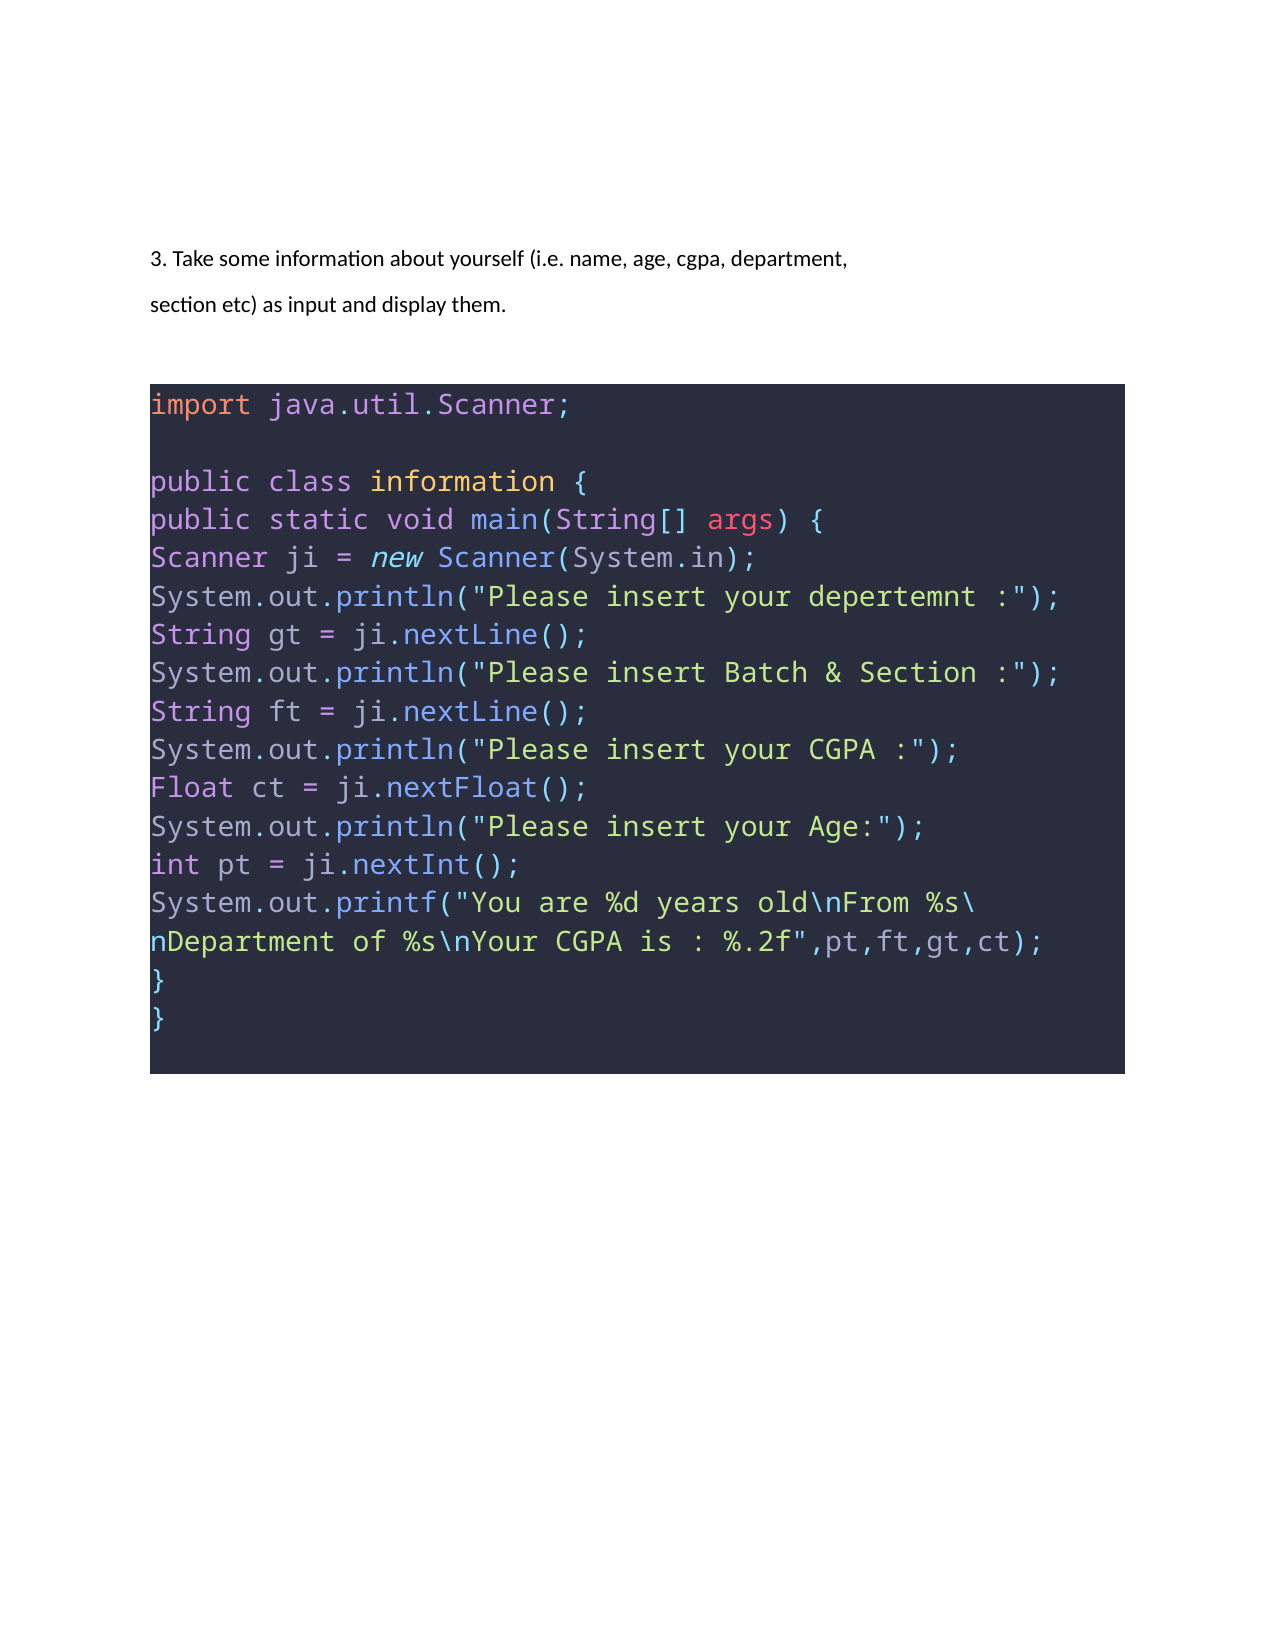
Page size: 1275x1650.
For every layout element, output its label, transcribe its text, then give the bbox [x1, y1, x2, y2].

text Scanner ji = new Scanner(System.in); [150, 538, 1125, 576]
text Float ct = ji.nextFloat(); [150, 768, 1125, 806]
text String ft = ji.nextLine(); [150, 691, 1125, 729]
text System.out.println("Please insert your CGPA :"); [150, 729, 1125, 768]
text section etc) as input and display them. [150, 291, 1125, 319]
text System.out.println("Please insert your depertemnt :"); [150, 576, 1125, 614]
text System.out.println("Please insert Batch & Section :"); [150, 653, 1125, 691]
text 3. Take some information about yourself (i.e. name, age, cgpa, department, [150, 244, 1125, 272]
text String gt = ji.nextLine(); [150, 614, 1125, 653]
text } [150, 959, 1125, 998]
text System.out.printf("You are %d years old\nFrom %s\nDepartment of %s\nYour CGPA is : %.2f",pt,ft,gt,ct); [150, 883, 1125, 959]
text public static void main(String[] args) { [150, 499, 1125, 538]
text } [150, 998, 1125, 1036]
text int pt = ji.nextInt(); [150, 844, 1125, 883]
text import java.util.Scanner; [150, 384, 1125, 423]
text System.out.println("Please insert your Age:"); [150, 806, 1125, 844]
text public class information { [150, 461, 1125, 499]
